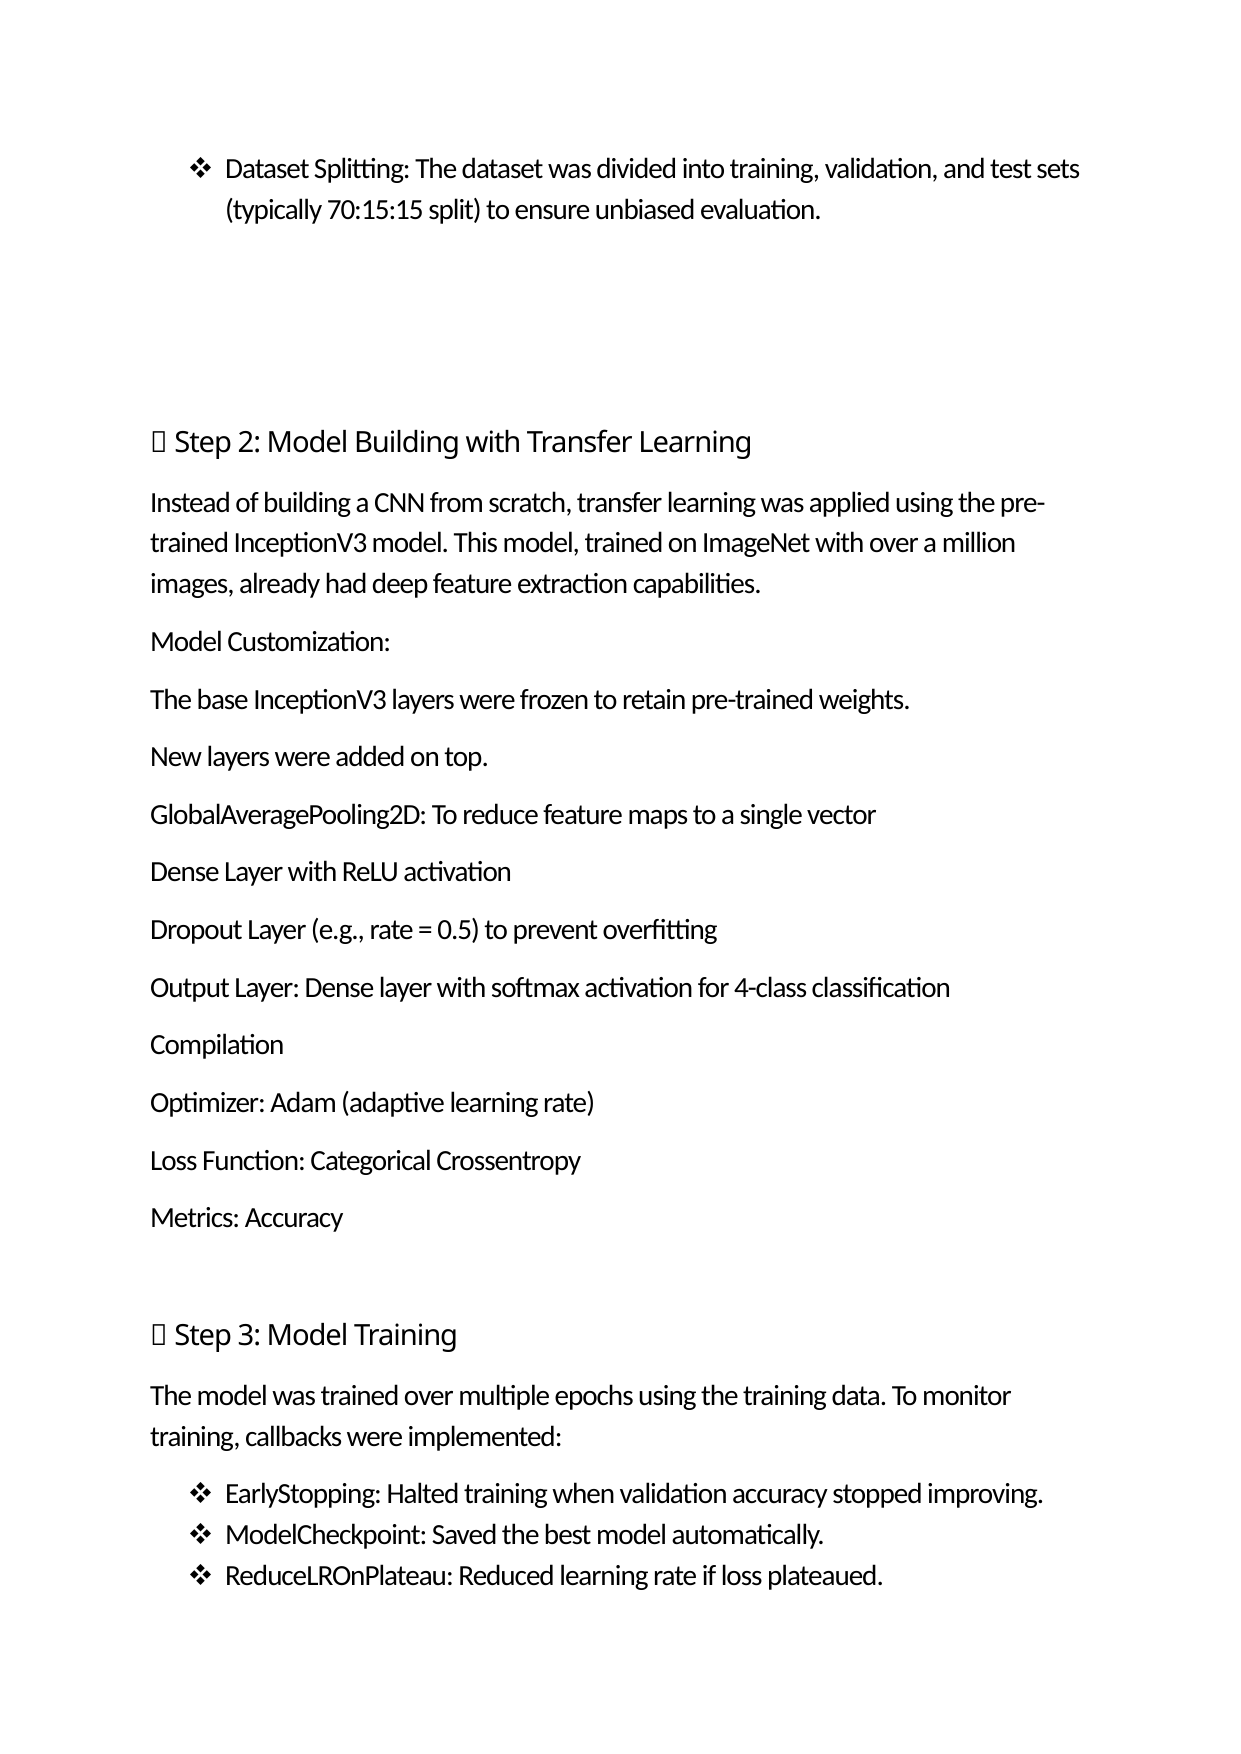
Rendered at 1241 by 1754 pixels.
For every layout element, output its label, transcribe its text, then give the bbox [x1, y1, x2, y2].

text Metrics: Accuracy [150, 1199, 1090, 1235]
text Output Layer: Dense layer with softmax activation for 4-class classification [150, 969, 1090, 1004]
text 🎯 Step 3: Model Training [150, 1314, 1090, 1354]
text Loss Function: Categorical Crossentropy [150, 1142, 1090, 1177]
text New layers were added on top. [150, 738, 1090, 774]
text Instead of building a CNN from scratch, transfer learning was applied using the pre-trained InceptionV3 model. This model, trained on ImageNet with over a million images, already had deep feature extraction capabilities. [150, 484, 1090, 601]
list Dataset Splitting: The dataset was divided into training, validation, and test sets (typically 70:15:15 split) to ensure unbiased evaluation. [187, 150, 1090, 227]
text The base InceptionV3 layers were frozen to retain pre-trained weights. [150, 681, 1090, 716]
text Compilation [150, 1026, 1090, 1062]
list ReduceLROnPlateau: Reduced learning rate if loss plateaued. [187, 1557, 1090, 1593]
list ModelCheckpoint: Saved the best model automatically. [187, 1516, 1090, 1552]
text GlobalAveragePooling2D: To reduce feature maps to a single vector [150, 796, 1090, 832]
text Model Customization: [150, 623, 1090, 659]
text 🧠 Step 2: Model Building with Transfer Learning [150, 421, 1090, 461]
text Dropout Layer (e.g., rate = 0.5) to prevent overfitting [150, 911, 1090, 947]
text Optimizer: Adam (adaptive learning rate) [150, 1084, 1090, 1119]
text The model was trained over multiple epochs using the training data. To monitor training, callbacks were implemented: [150, 1377, 1090, 1453]
text Dense Layer with ReLU activation [150, 853, 1090, 889]
list EarlyStopping: Halted training when validation accuracy stopped improving. [187, 1475, 1090, 1511]
